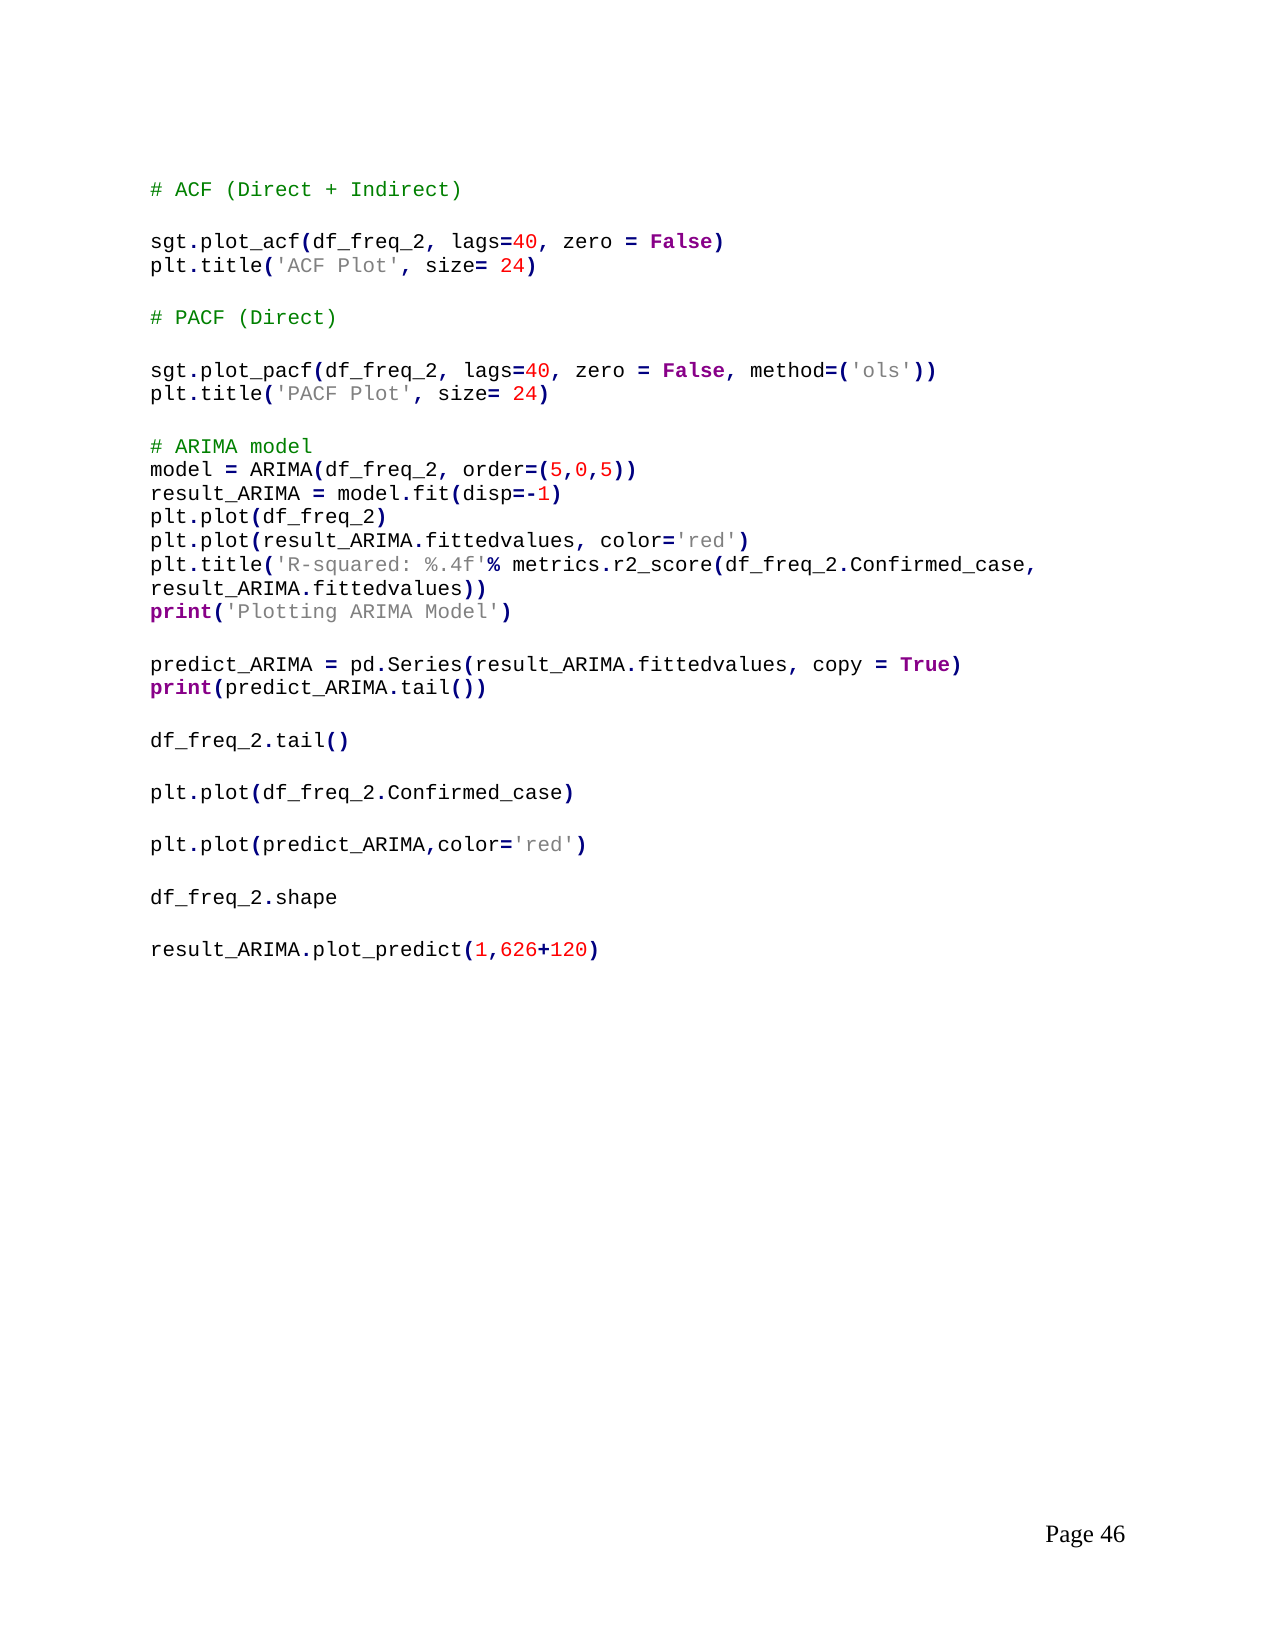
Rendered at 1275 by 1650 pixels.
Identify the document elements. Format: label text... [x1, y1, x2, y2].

text sgt.plot_pacf(df_freq_2, lags=40, zero = False, method=('ols')) [150, 359, 1125, 383]
text # ACF (Direct + Indirect) [150, 179, 1125, 202]
text print('Plotting ARIMA Model') [150, 601, 1125, 625]
text # PACF (Direct) [150, 307, 1125, 331]
text model = ARIMA(df_freq_2, order=(5,0,5)) [150, 459, 1125, 483]
text plt.title('R-squared: %.4f'% metrics.r2_score(df_freq_2.Confirmed_case, result_ARIMA.fittedvalues)) [150, 554, 1125, 601]
text result_ARIMA = model.fit(disp=-1) [150, 483, 1125, 507]
text predict_ARIMA = pd.Series(result_ARIMA.fittedvalues, copy = True) [150, 653, 1125, 677]
text plt.plot(df_freq_2) [150, 507, 1125, 530]
text plt.plot(result_ARIMA.fittedvalues, color='red') [150, 530, 1125, 554]
text plt.plot(df_freq_2.Confirmed_case) [150, 782, 1125, 806]
text df_freq_2.shape [150, 887, 1125, 910]
text sgt.plot_acf(df_freq_2, lags=40, zero = False) [150, 231, 1125, 255]
text plt.plot(predict_ARIMA,color='red') [150, 834, 1125, 858]
text result_ARIMA.plot_predict(1,626+120) [150, 939, 1125, 963]
text df_freq_2.tail() [150, 729, 1125, 753]
text print(predict_ARIMA.tail()) [150, 677, 1125, 701]
text # ARIMA model [150, 436, 1125, 459]
text plt.title('PACF Plot', size= 24) [150, 383, 1125, 407]
text plt.title('ACF Plot', size= 24) [150, 255, 1125, 278]
